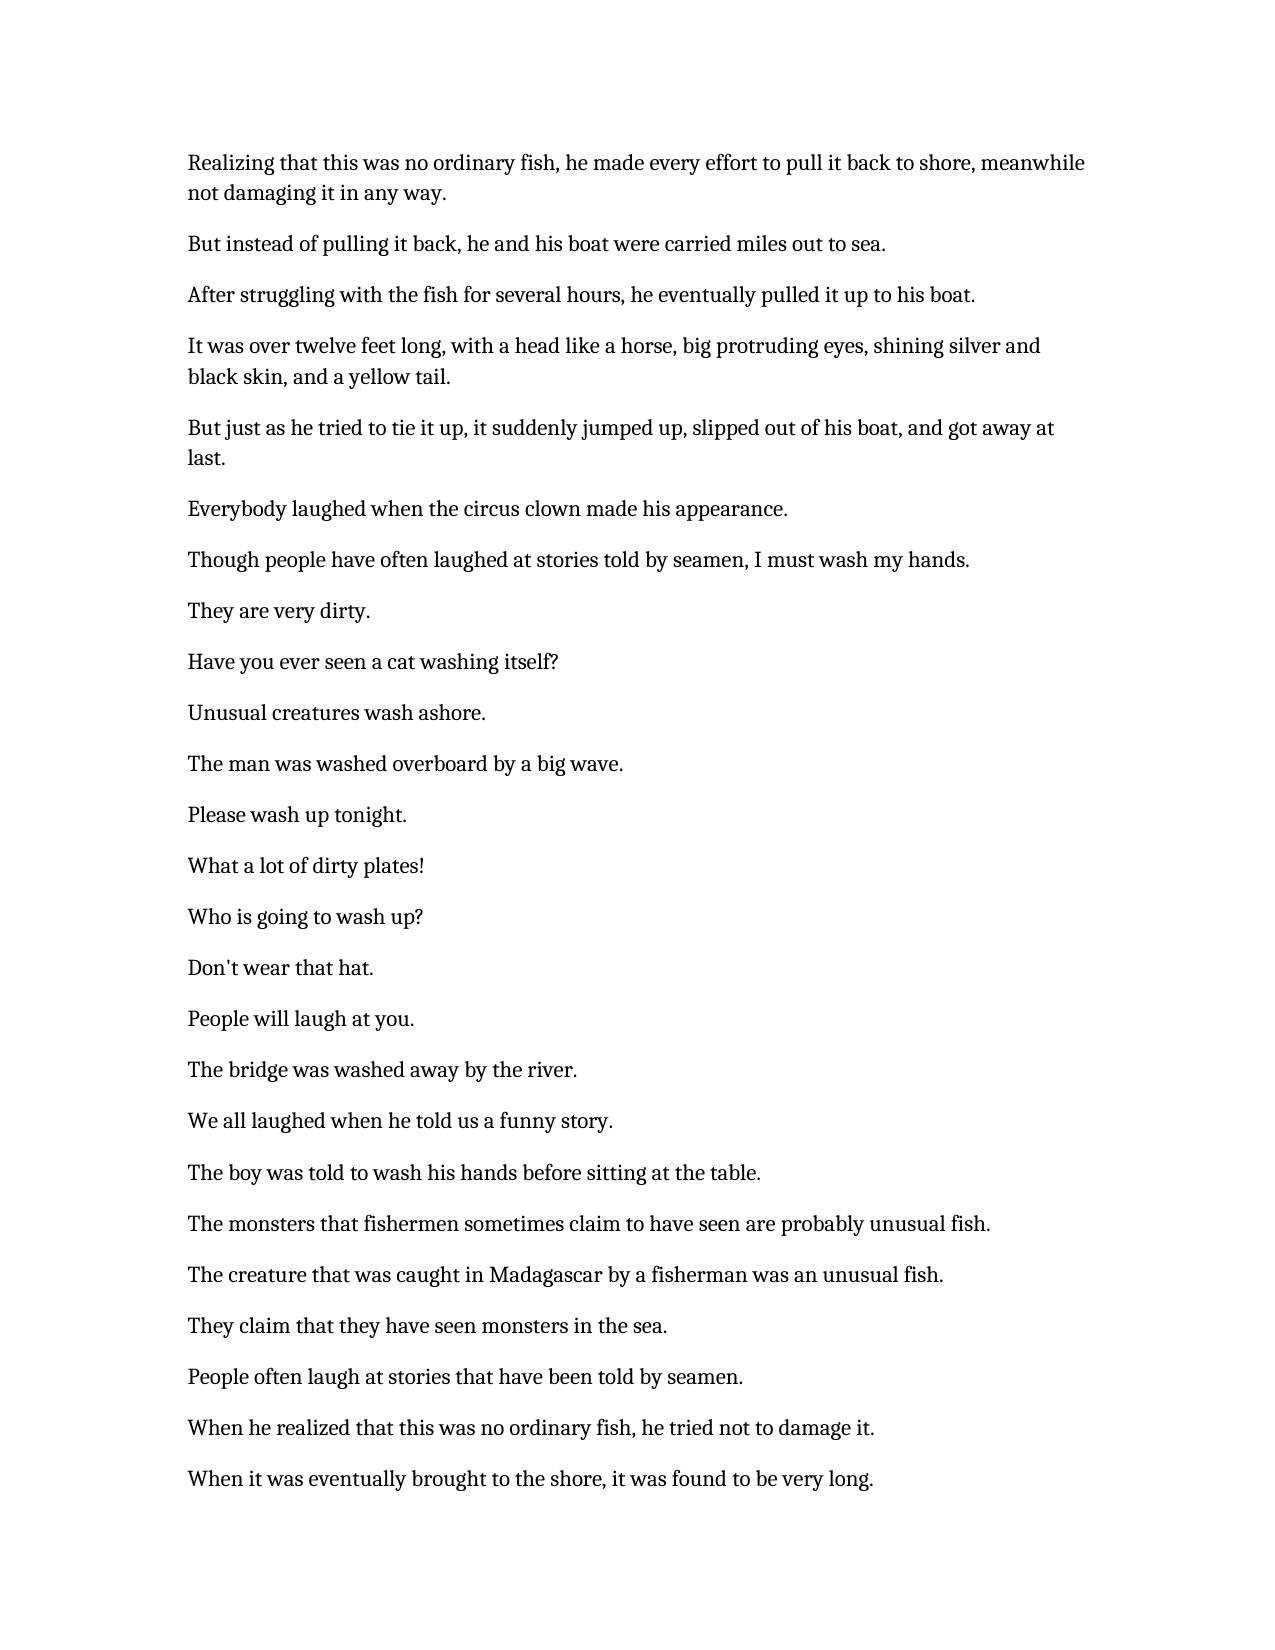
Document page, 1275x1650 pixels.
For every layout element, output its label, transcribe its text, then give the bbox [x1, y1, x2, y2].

text People will laugh at you. [187, 1006, 1087, 1033]
text The man was washed overboard by a big wave. [187, 751, 1087, 777]
text Please wash up tonight. [187, 802, 1087, 828]
text Have you ever seen a cat washing itself? [187, 649, 1087, 675]
text People often laugh at stories that have been told by seamen. [187, 1363, 1087, 1390]
text We all laughed when he told us a funny story. [187, 1108, 1087, 1135]
text Unusual creatures wash ashore. [187, 700, 1087, 726]
text The boy was told to wash his hands before sitting at the table. [187, 1159, 1087, 1186]
text The creature that was caught in Madagascar by a fisherman was an unusual fish. [187, 1261, 1087, 1288]
text What a lot of dirty plates! [187, 853, 1087, 879]
text Though people have often laughed at stories told by seamen, I must wash my hands. [187, 547, 1087, 573]
text Who is going to wash up? [187, 904, 1087, 931]
text After struggling with the fish for several hours, he eventually pulled it up to his boat. [187, 282, 1087, 309]
text Realizing that this was no ordinary fish, he made every effort to pull it back to shore, meanwhile not damaging it in any way. [187, 150, 1087, 207]
text The monsters that fishermen sometimes claim to have seen are probably unusual fish. [187, 1210, 1087, 1237]
text They claim that they have seen monsters in the sea. [187, 1312, 1087, 1339]
text But instead of pulling it back, he and his boat were carried miles out to sea. [187, 231, 1087, 258]
text It was over twelve feet long, with a head like a horse, big protruding eyes, shining silver and black skin, and a yellow tail. [187, 333, 1087, 390]
text The bridge was washed away by the river. [187, 1057, 1087, 1084]
text Don't wear that hat. [187, 955, 1087, 982]
text When he realized that this was no ordinary fish, he tried not to damage it. [187, 1414, 1087, 1441]
text But just as he tried to tie it up, it suddenly jumped up, slipped out of his boat, and got away at last. [187, 414, 1087, 471]
text They are very dirty. [187, 598, 1087, 624]
text When it was eventually brought to the shore, it was found to be very long. [187, 1466, 1087, 1492]
text Everybody laughed when the circus clown made his appearance. [187, 496, 1087, 522]
